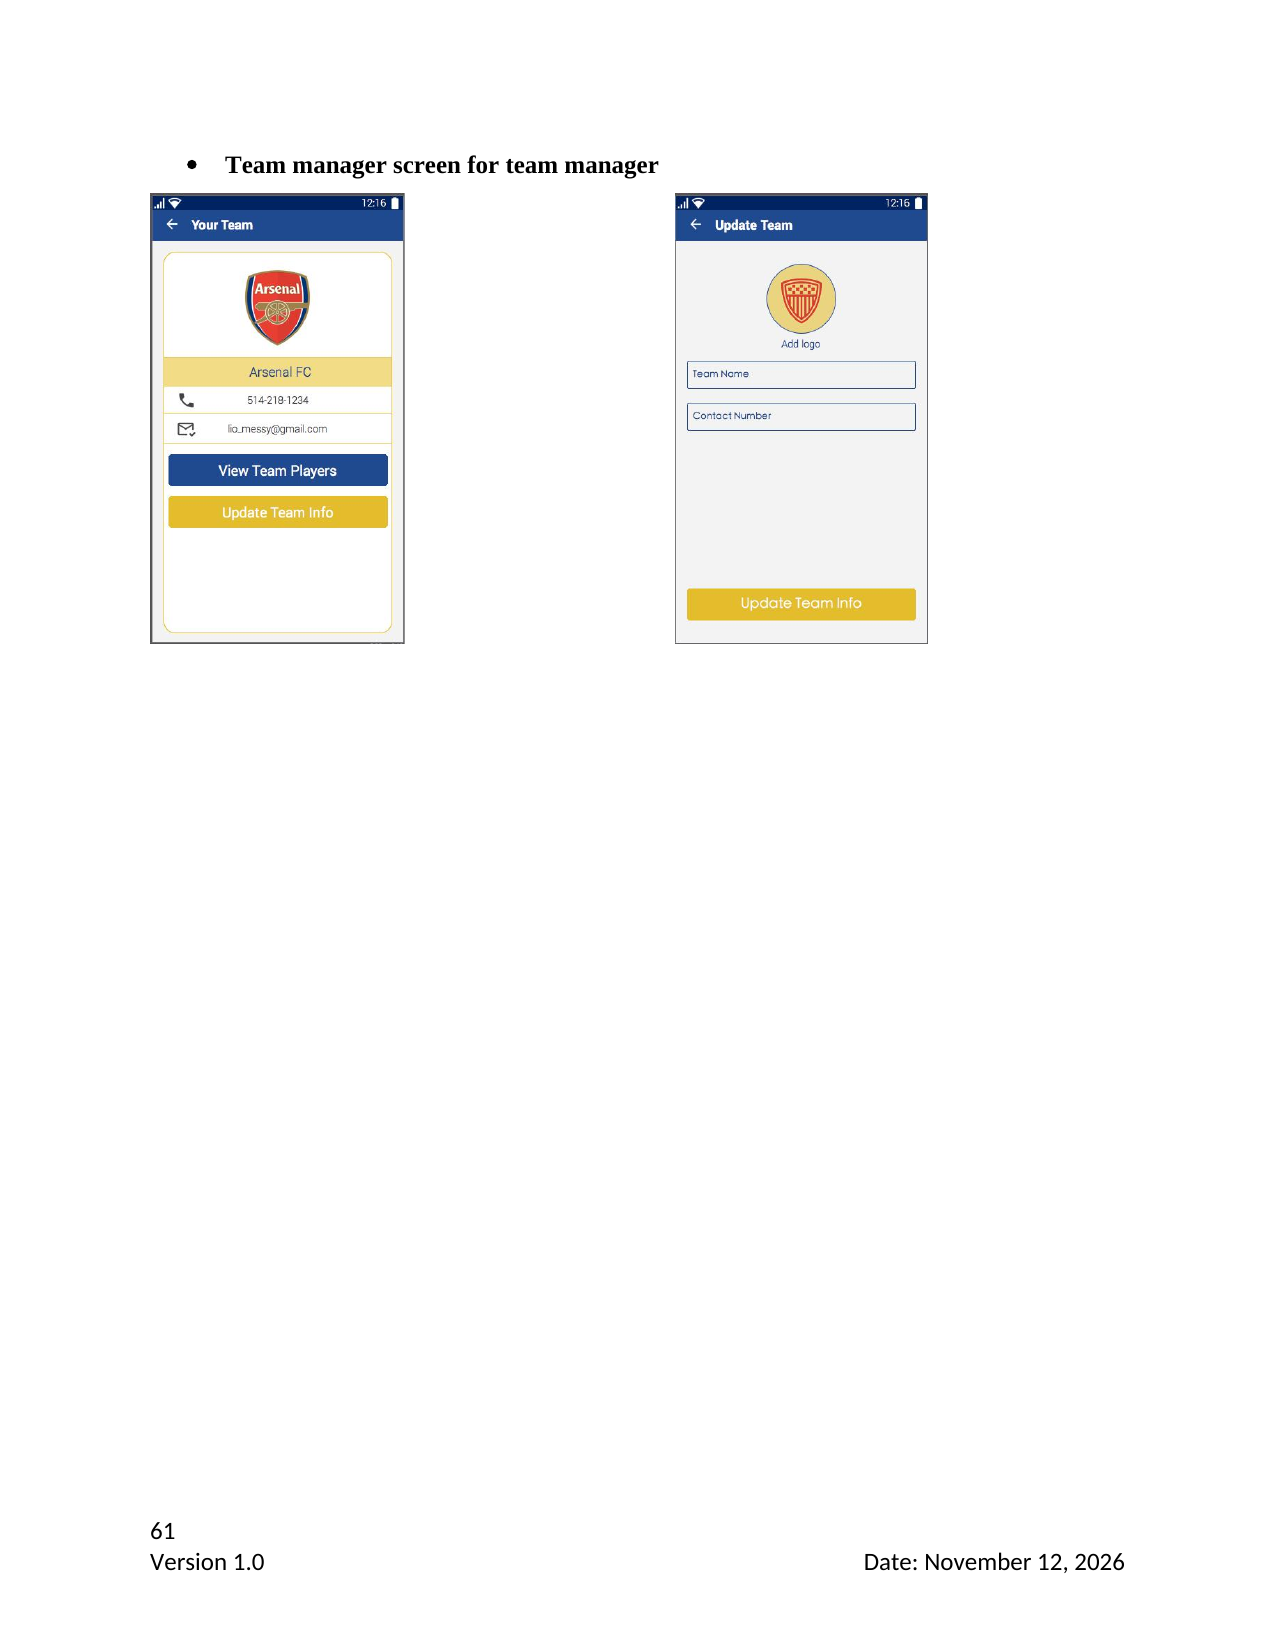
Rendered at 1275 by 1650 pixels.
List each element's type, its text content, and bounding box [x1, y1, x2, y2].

list Team manager screen for team manager [187, 150, 1125, 179]
picture [150, 193, 405, 644]
picture [675, 193, 928, 644]
